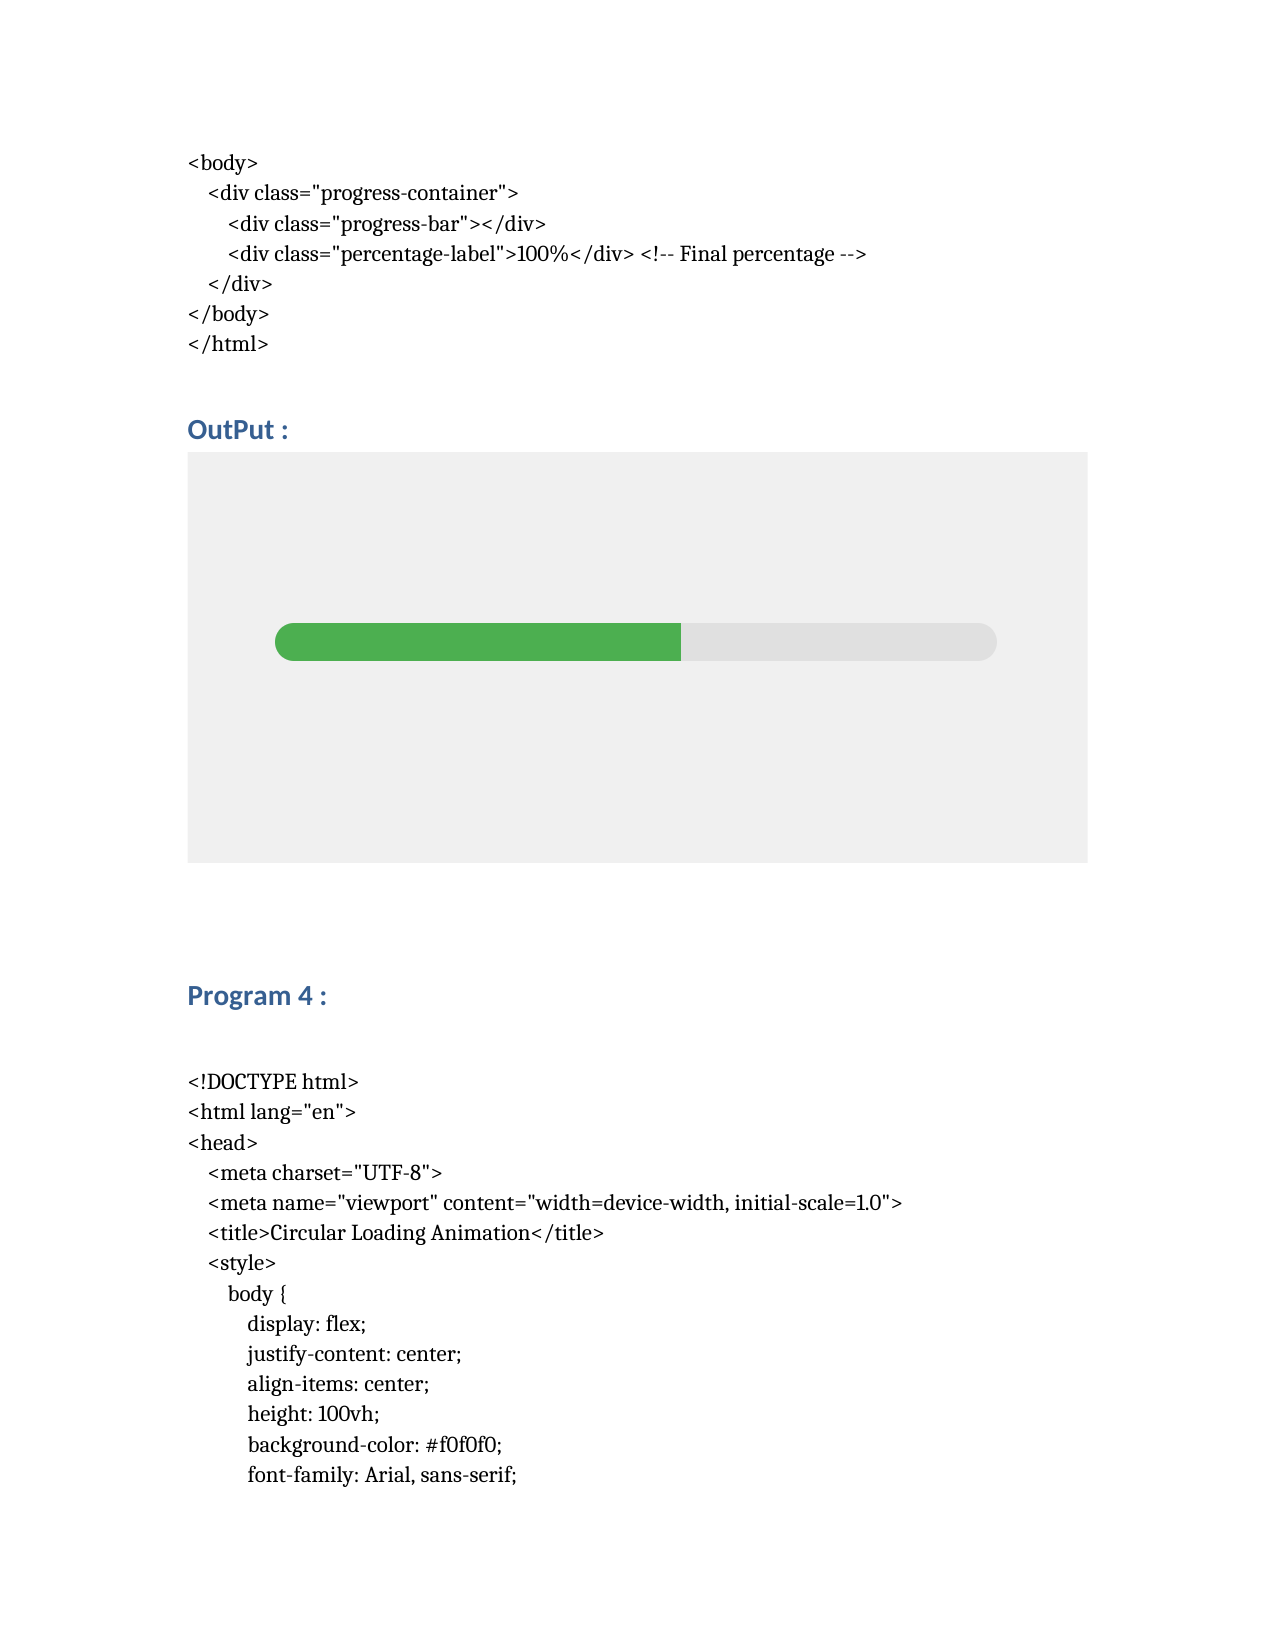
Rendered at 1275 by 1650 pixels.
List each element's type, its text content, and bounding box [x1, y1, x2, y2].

text display: flex; [187, 1311, 1087, 1337]
text <meta name="viewport" content="width=device-width, initial-scale=1.0"> [187, 1190, 1087, 1216]
text align-items: center; [187, 1371, 1087, 1397]
text <div class="progress-container"> [187, 180, 1087, 207]
text <div class="progress-bar"></div> [187, 210, 1087, 237]
subtitle Program 4 : [187, 977, 1087, 1013]
text <!DOCTYPE html> [187, 1069, 1087, 1095]
text <meta charset="UTF-8"> [187, 1159, 1087, 1186]
text <title>Circular Loading Animation</title> [187, 1220, 1087, 1246]
text <body> [187, 150, 1087, 176]
text body { [187, 1280, 1087, 1307]
text <div class="percentage-label">100%</div> <!-- Final percentage --> [187, 241, 1087, 267]
subtitle OutPut : [187, 411, 1087, 447]
text justify-content: center; [187, 1341, 1087, 1367]
text <style> [187, 1250, 1087, 1277]
text </html> [187, 331, 1087, 358]
text <html lang="en"> [187, 1099, 1087, 1126]
text </div> [187, 271, 1087, 297]
text <head> [187, 1129, 1087, 1156]
text font-family: Arial, sans-serif; [187, 1462, 1087, 1488]
picture [187, 452, 1088, 863]
text height: 100vh; [187, 1401, 1087, 1428]
text background-color: #f0f0f0; [187, 1431, 1087, 1458]
text </body> [187, 301, 1087, 327]
